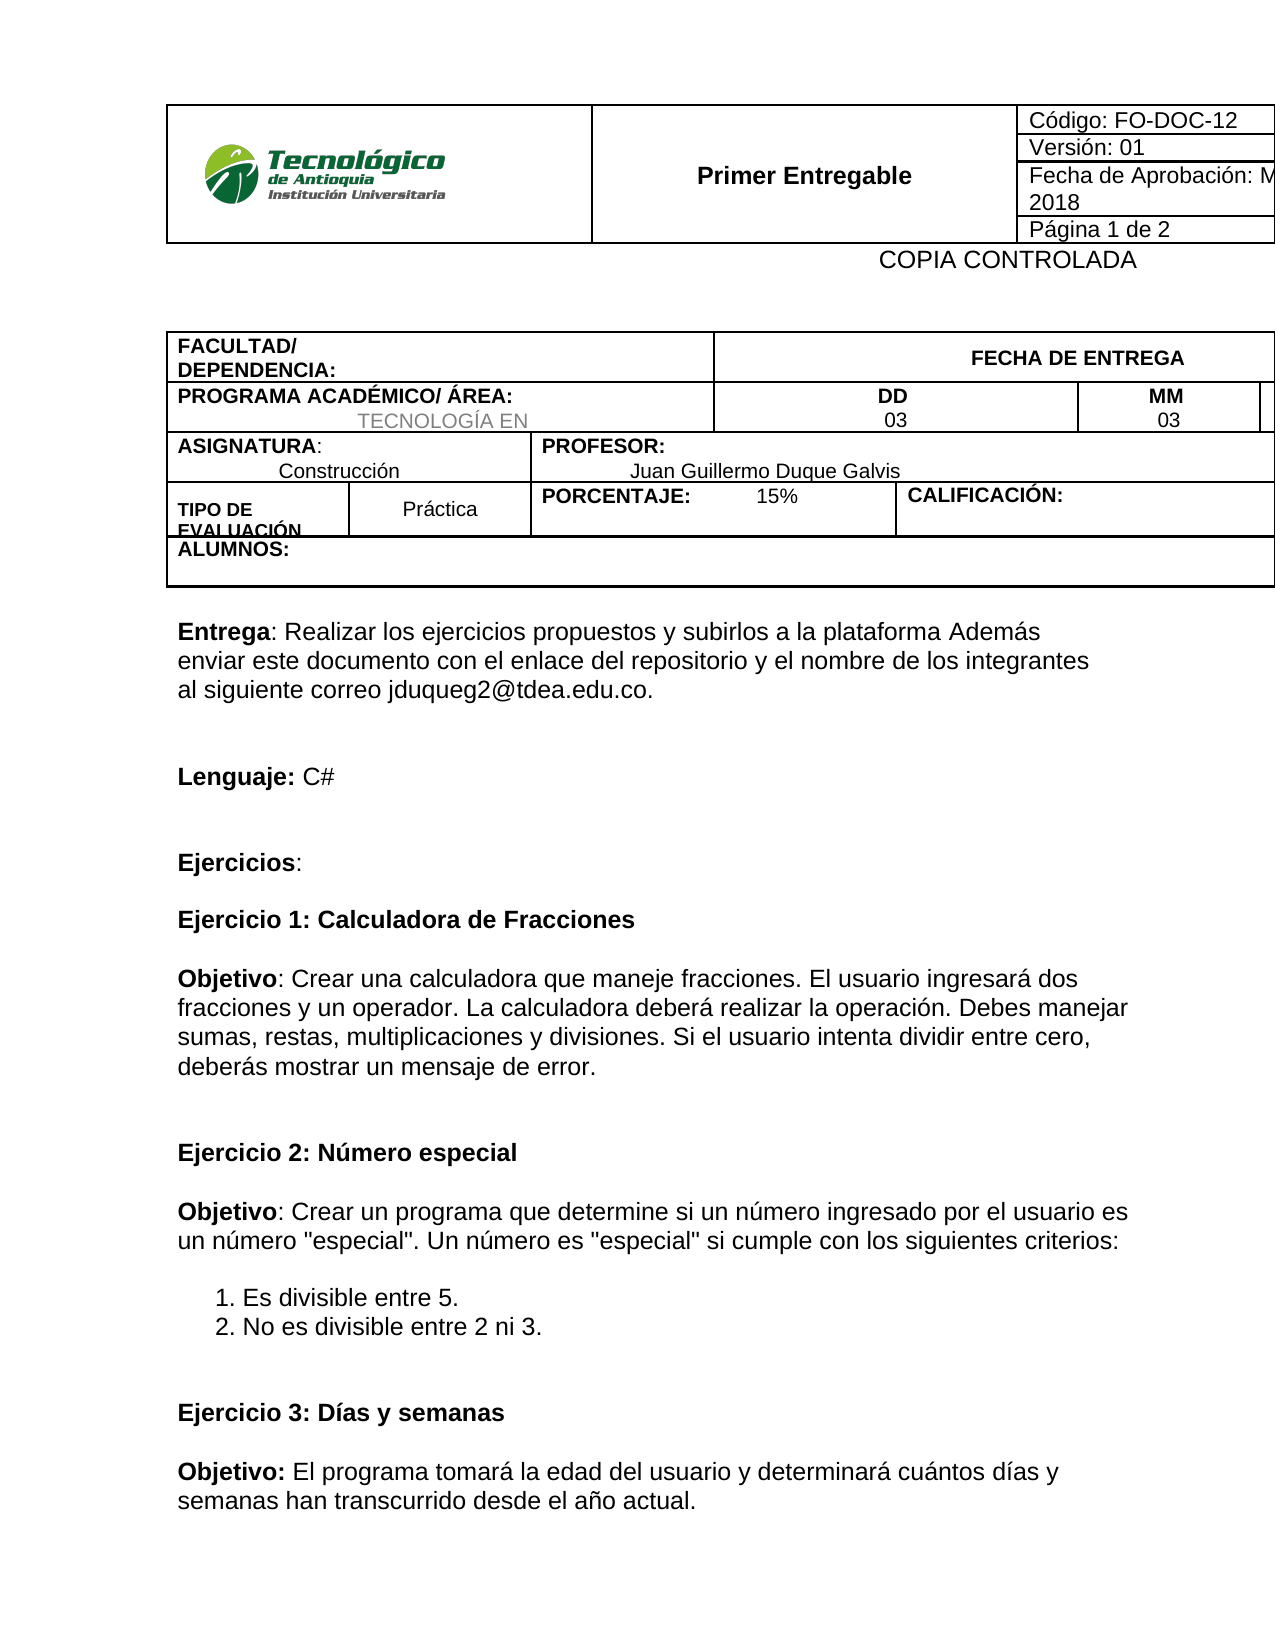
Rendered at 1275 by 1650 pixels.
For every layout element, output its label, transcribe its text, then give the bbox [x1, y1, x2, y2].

text 2. No es divisible entre 2 ni 3. [215, 1313, 1275, 1341]
table_cell Práctica [350, 483, 530, 535]
text Objetivo: Crear una calculadora que maneje fracciones. El usuario ingresará dos fracciones y un operador. La calculadora deberá realizar la operación. Debes manejar sumas, restas, multiplicaciones y divisiones. Si el usuario intenta dividir entre cero, deberás mostrar un mensaje de error. [177, 964, 1140, 1080]
table_cell AAAA 2024 [1261, 383, 1274, 431]
text Objetivo: El programa tomará la edad del usuario y determinará cuántos días y semanas han transcurrido desde el año actual. [177, 1457, 1065, 1515]
table_header FACULTAD/DEPENDENCIA: Ingeniería [168, 333, 713, 381]
table_header FECHA DE ENTREGA [715, 333, 1274, 381]
table_header Código: FO-DOC-12 [1018, 106, 1274, 133]
table_cell PROFESOR: Juan Guillermo Duque Galvis [532, 433, 1274, 481]
picture [199, 137, 451, 211]
text Objetivo: Crear un programa que determine si un número ingresado por el usuario es un número "especial". Un número es "especial" si cumple con los siguientes criterios: [177, 1196, 1140, 1254]
table_cell PROGRAMA ACADÉMICO/ ÁREA: TECNOLOGÍA EN SISTEMAS [168, 383, 713, 431]
table_header Primer Entregable [593, 106, 1016, 242]
table_cell Versión: 01 [1018, 135, 1274, 160]
table_cell ALUMNOS: [168, 538, 1274, 585]
table_cell ASIGNATURA: Construcción de software IV [168, 433, 530, 481]
table_cell TIPO DE EVALUACIÓN [168, 483, 348, 535]
table_header [168, 106, 591, 242]
text COPIA CONTROLADA [0, 246, 1137, 274]
table_cell CALIFICACIÓN: [897, 483, 1274, 535]
text 1. Es divisible entre 5. [215, 1284, 1275, 1312]
table_cell Página 1 de 2 [1018, 217, 1274, 242]
text Ejercicios: [177, 849, 1275, 877]
table_cell Fecha de Aprobación: Mayo 02 de 2018 [1018, 163, 1274, 214]
text Ejercicio 1: Calculadora de Fracciones [177, 906, 1275, 934]
table_cell MM 03 [1079, 383, 1259, 431]
text Lenguaje: C# [177, 763, 1275, 791]
table_cell PORCENTAJE: 15% [532, 483, 895, 535]
text Entrega: Realizar los ejercicios propuestos y subirlos a la plataforma Además enviar este documento con el enlace del repositorio y el nombre de los integrantes al siguiente correo jduqueg2@tdea.edu.co. [177, 617, 1095, 704]
text Ejercicio 3: Días y semanas [177, 1399, 1275, 1427]
text Ejercicio 2: Número especial [177, 1139, 1275, 1167]
table_cell DD 03 [715, 383, 1077, 431]
